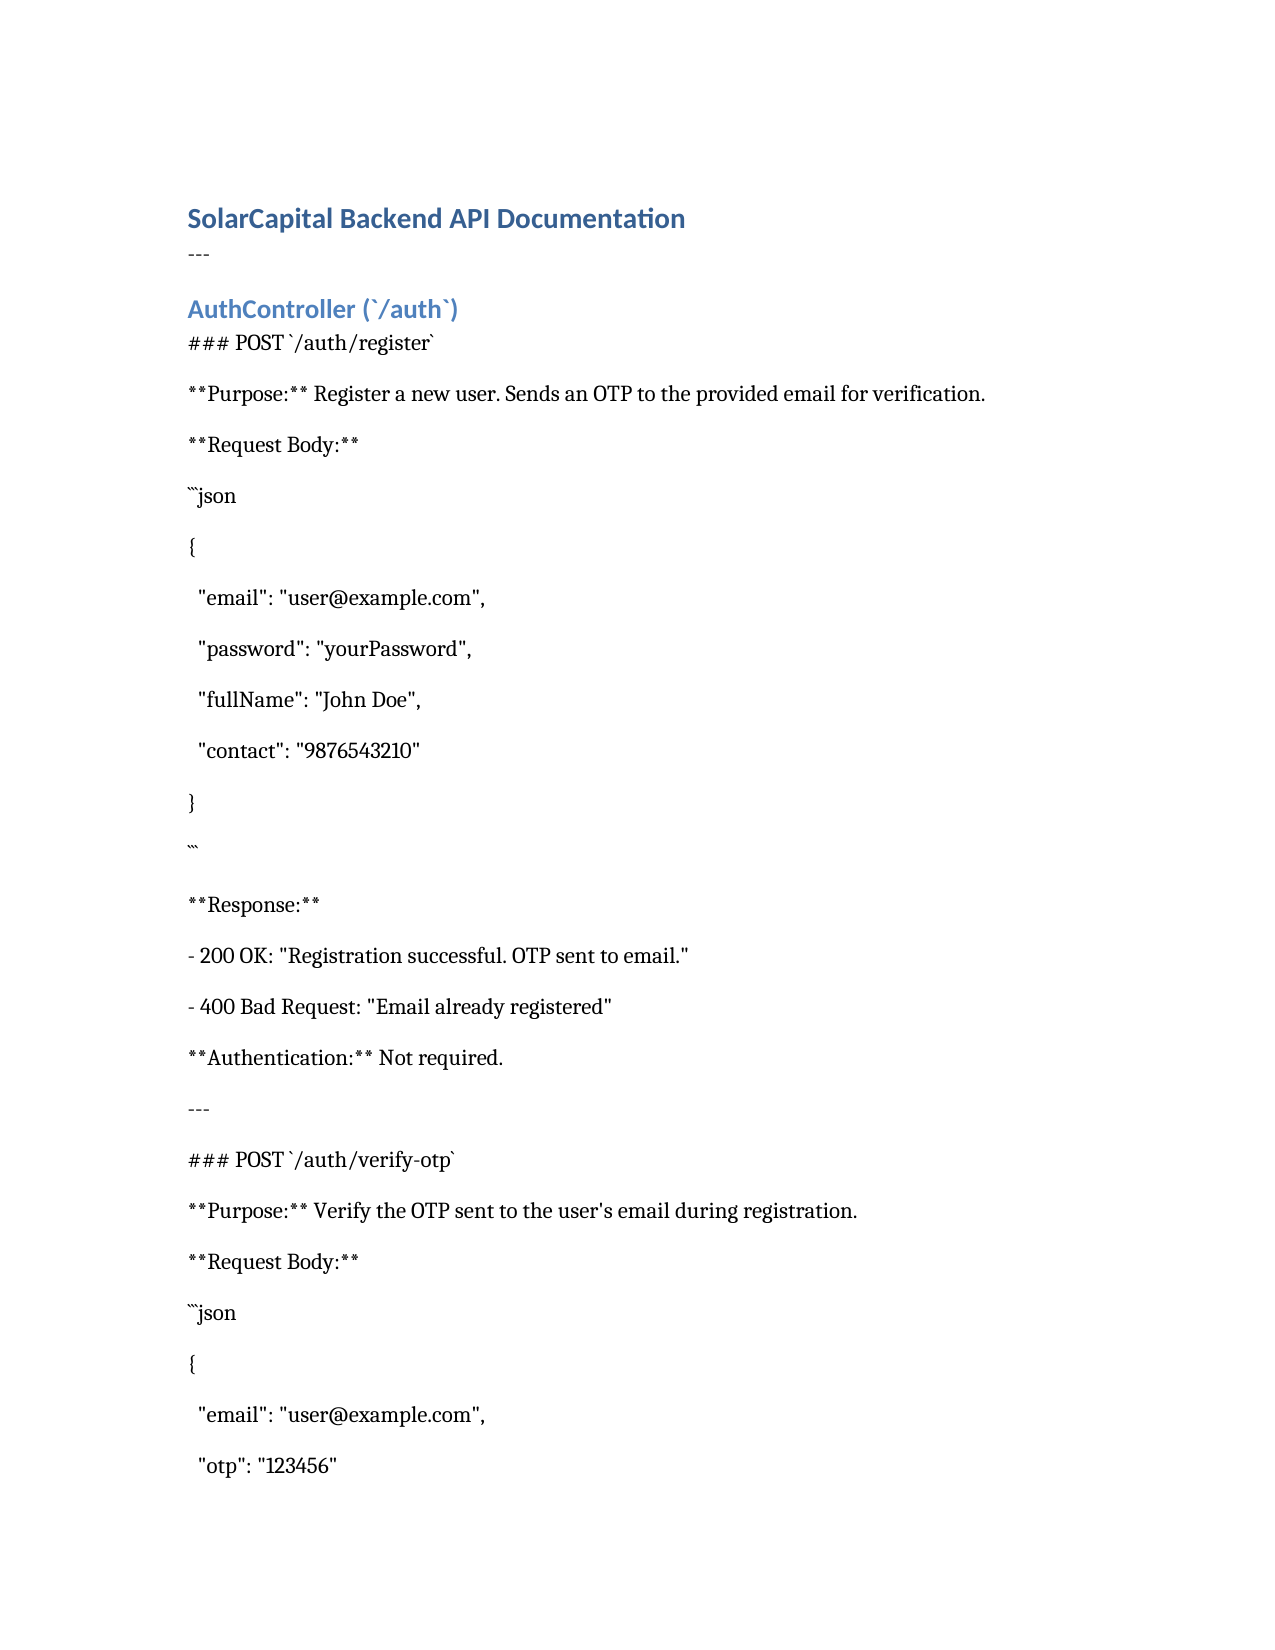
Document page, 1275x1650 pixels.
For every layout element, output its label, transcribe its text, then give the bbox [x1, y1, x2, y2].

text - 400 Bad Request: "Email already registered" [187, 993, 1087, 1020]
text **Response:** [187, 891, 1087, 918]
text ``` [187, 840, 1087, 867]
subtitle AuthController (`/auth`) [187, 292, 1087, 325]
text "email": "user@example.com", [187, 1402, 1087, 1428]
text - 200 OK: "Registration successful. OTP sent to email." [187, 942, 1087, 969]
text **Purpose:** Register a new user. Sends an OTP to the provided email for verification. [187, 381, 1087, 407]
text ### POST `/auth/verify-otp` [187, 1147, 1087, 1173]
text **Authentication:** Not required. [187, 1044, 1087, 1071]
text "email": "user@example.com", [187, 585, 1087, 611]
text "otp": "123456" [187, 1453, 1087, 1479]
text **Purpose:** Verify the OTP sent to the user's email during registration. [187, 1198, 1087, 1224]
text "password": "yourPassword", [187, 636, 1087, 662]
text --- [187, 1096, 1087, 1122]
text { [187, 1351, 1087, 1377]
text ### POST `/auth/register` [187, 330, 1087, 356]
text { [187, 534, 1087, 560]
subtitle SolarCapital Backend API Documentation [187, 200, 1087, 236]
text --- [187, 241, 1087, 267]
text "fullName": "John Doe", [187, 687, 1087, 713]
text **Request Body:** [187, 432, 1087, 458]
text "contact": "9876543210" [187, 738, 1087, 764]
text } [187, 789, 1087, 816]
text ```json [187, 1300, 1087, 1326]
text **Request Body:** [187, 1249, 1087, 1275]
text ```json [187, 483, 1087, 509]
